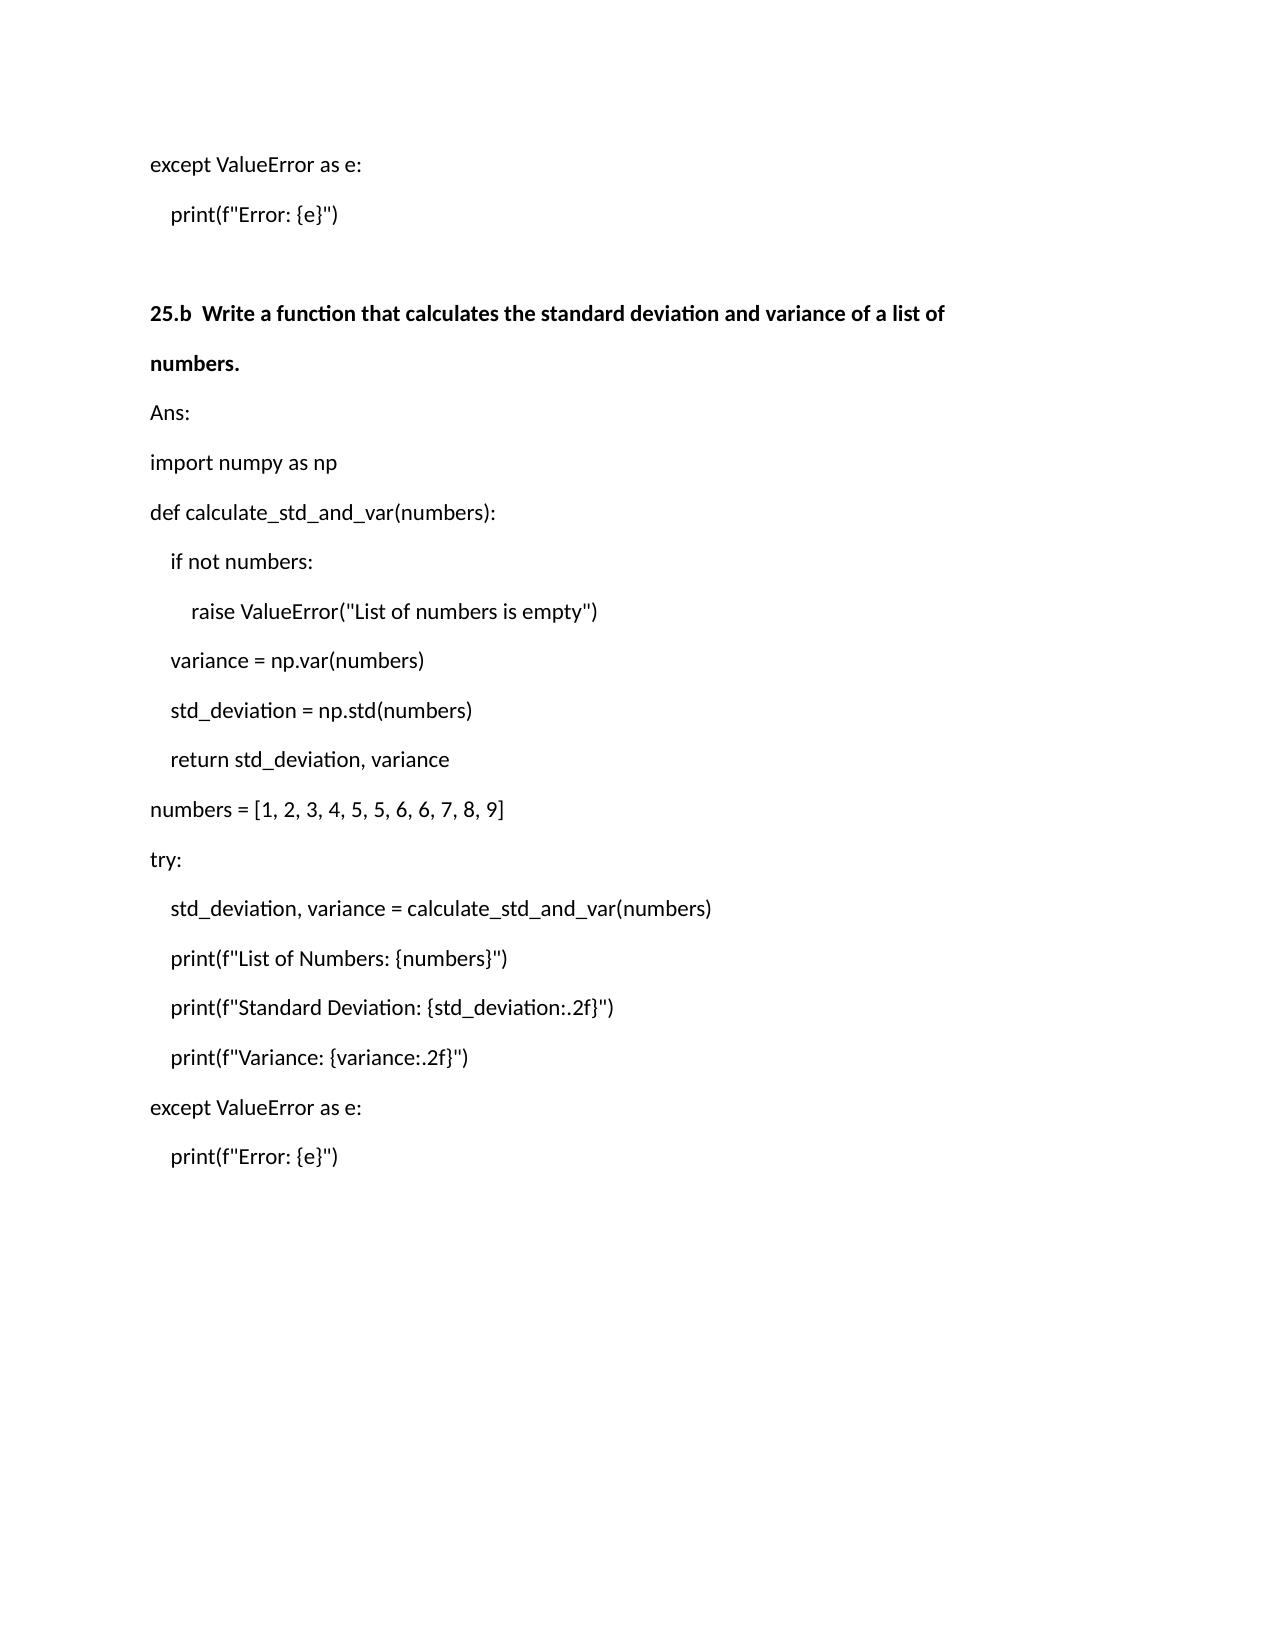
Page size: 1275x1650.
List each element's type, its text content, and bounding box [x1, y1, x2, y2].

text def calculate_std_and_var(numbers): [150, 497, 1125, 526]
text return std_deviation, variance [150, 745, 1125, 774]
text std_deviation, variance = calculate_std_and_var(numbers) [150, 894, 1125, 922]
text 25.b Write a function that calculates the standard deviation and variance of a list of [150, 299, 1125, 327]
text numbers = [1, 2, 3, 4, 5, 5, 6, 6, 7, 8, 9] [150, 794, 1125, 823]
text try: [150, 844, 1125, 873]
text print(f"Standard Deviation: {std_deviation:.2f}") [150, 993, 1125, 1022]
text print(f"List of Numbers: {numbers}") [150, 943, 1125, 972]
text except ValueError as e: [150, 150, 1125, 179]
text except ValueError as e: [150, 1092, 1125, 1121]
text variance = np.var(numbers) [150, 646, 1125, 674]
text print(f"Error: {e}") [150, 199, 1125, 228]
text raise ValueError("List of numbers is empty") [150, 596, 1125, 625]
text std_deviation = np.std(numbers) [150, 695, 1125, 724]
text Ans: [150, 398, 1125, 427]
text print(f"Error: {e}") [150, 1142, 1125, 1170]
text numbers. [150, 348, 1125, 377]
text import numpy as np [150, 447, 1125, 476]
text if not numbers: [150, 547, 1125, 575]
text print(f"Variance: {variance:.2f}") [150, 1042, 1125, 1071]
